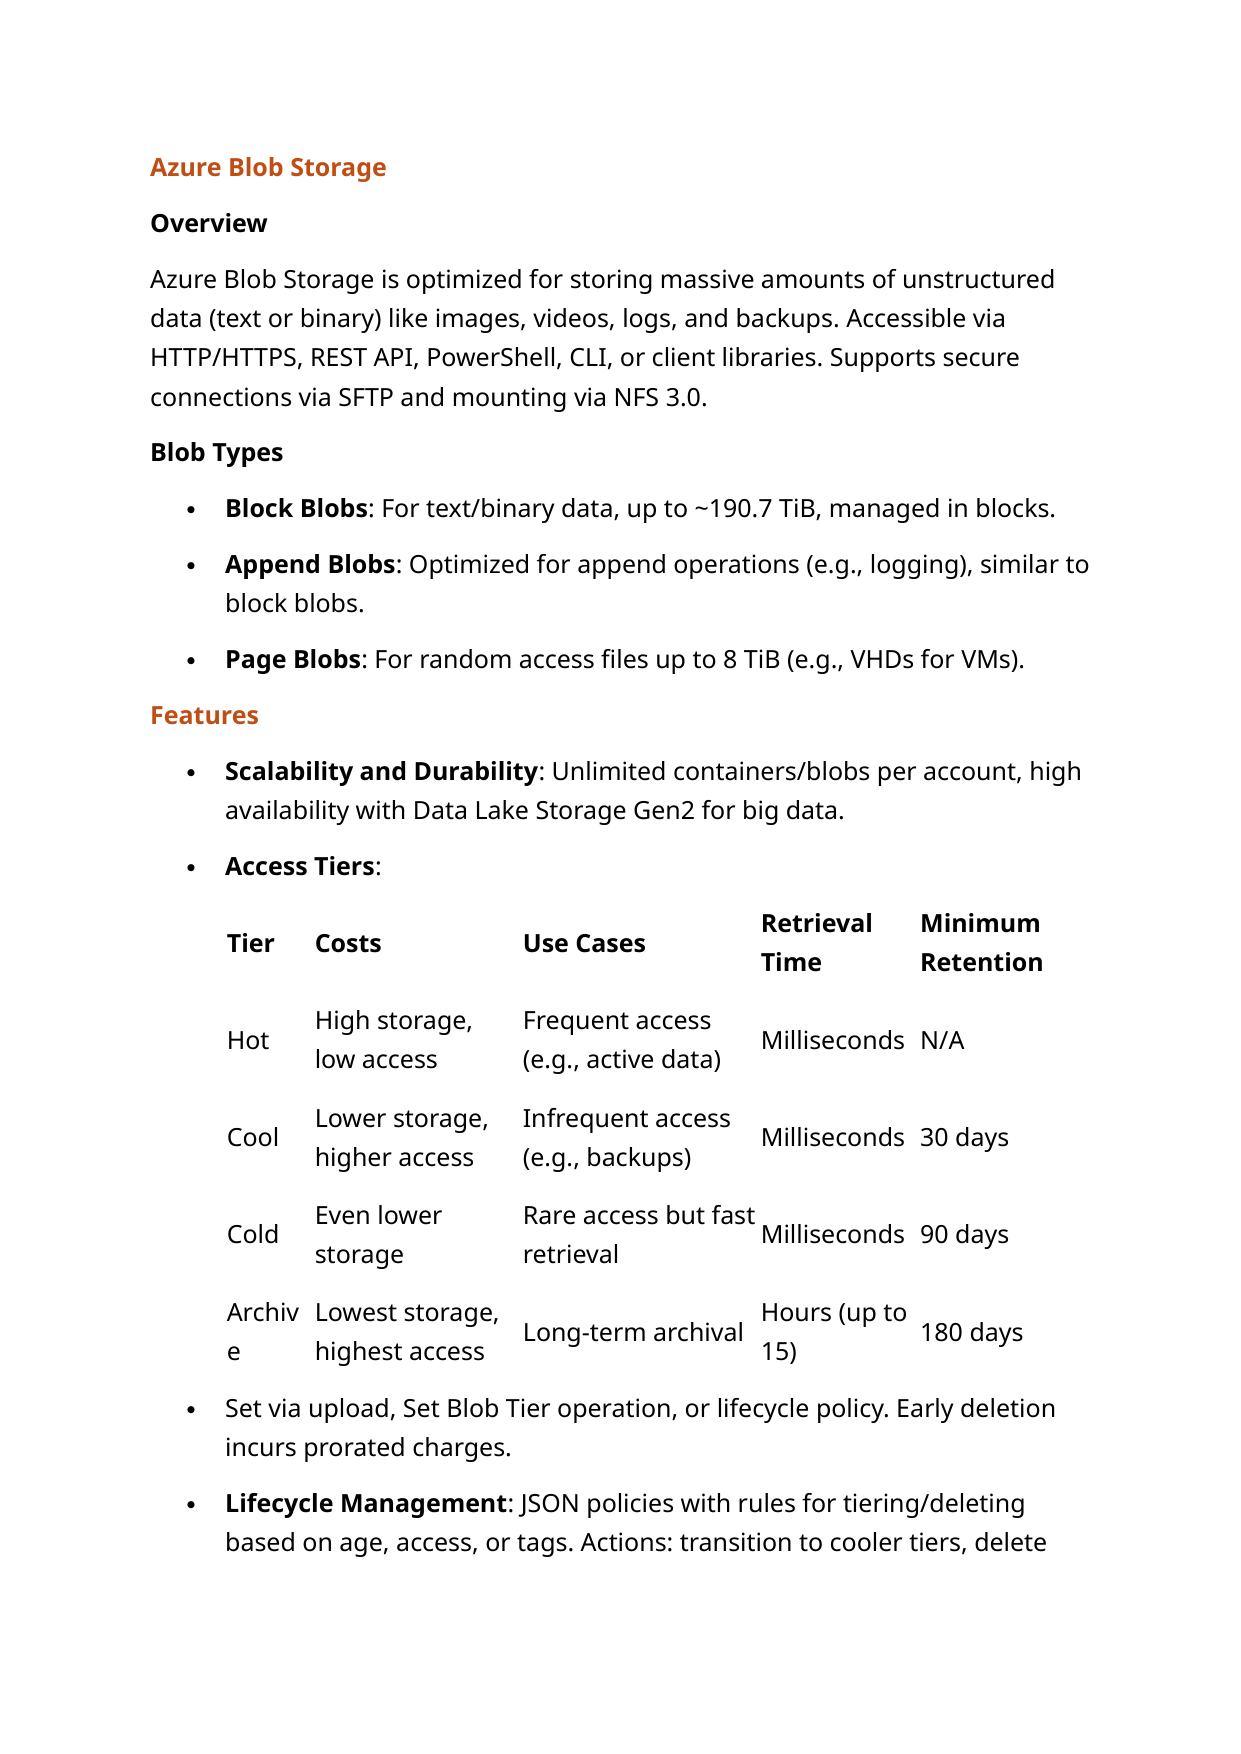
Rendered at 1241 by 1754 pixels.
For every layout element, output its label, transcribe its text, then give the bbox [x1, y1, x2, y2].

table_cell Long-term archival [521, 1293, 759, 1391]
table_cell 30 days [919, 1099, 1090, 1196]
text Blob Types [150, 435, 1090, 469]
table_cell Lowest storage, highest access [313, 1293, 521, 1391]
list Set via upload, Set Blob Tier operation, or lifecycle policy. Early deletion incurs prorated charges. [187, 1391, 1090, 1464]
list Scalability and Durability: Unlimited containers/blobs per account, high availability with Data Lake Storage Gen2 for big data. [187, 753, 1090, 827]
text Features [150, 697, 1090, 732]
table_cell Cold [225, 1196, 313, 1293]
table_cell Archive [225, 1293, 313, 1391]
table_cell Even lower storage [313, 1196, 521, 1293]
table_cell High storage, low access [313, 1001, 521, 1099]
text Azure Blob Storage is optimized for storing massive amounts of unstructured data (text or binary) like images, videos, logs, and backups. Accessible via HTTP/HTTPS, REST API, PowerShell, CLI, or client libraries. Supports secure connections via SFTP and mounting via NFS 3.0. [150, 262, 1090, 413]
text Azure Blob Storage [150, 150, 1090, 184]
table_header Tier [225, 904, 313, 1001]
table_header Minimum Retention [919, 904, 1090, 1001]
list Append Blobs: Optimized for append operations (e.g., logging), similar to block blobs. [187, 547, 1090, 620]
table_cell Hours (up to 15) [759, 1293, 918, 1391]
list Access Tiers: [187, 848, 1090, 882]
table_cell Frequent access (e.g., active data) [521, 1001, 759, 1099]
table_cell Milliseconds [759, 1001, 918, 1099]
table_cell 180 days [919, 1293, 1090, 1391]
table_header Costs [313, 904, 521, 1001]
table_cell N/A [919, 1001, 1090, 1099]
table_cell Rare access but fast retrieval [521, 1196, 759, 1293]
list Page Blobs: For random access files up to 8 TiB (e.g., VHDs for VMs). [187, 642, 1090, 676]
table_cell Hot [225, 1001, 313, 1099]
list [187, 1486, 1090, 1559]
text Overview [150, 206, 1090, 240]
table_cell Cool [225, 1099, 313, 1196]
table_cell Milliseconds [759, 1196, 918, 1293]
table_cell Lower storage, higher access [313, 1099, 521, 1196]
table_cell Milliseconds [759, 1099, 918, 1196]
table_header Use Cases [521, 904, 759, 1001]
list Block Blobs: For text/binary data, up to ~190.7 TiB, managed in blocks. [187, 491, 1090, 525]
table_cell Infrequent access (e.g., backups) [521, 1099, 759, 1196]
table_cell 90 days [919, 1196, 1090, 1293]
table_header Retrieval Time [759, 904, 918, 1001]
